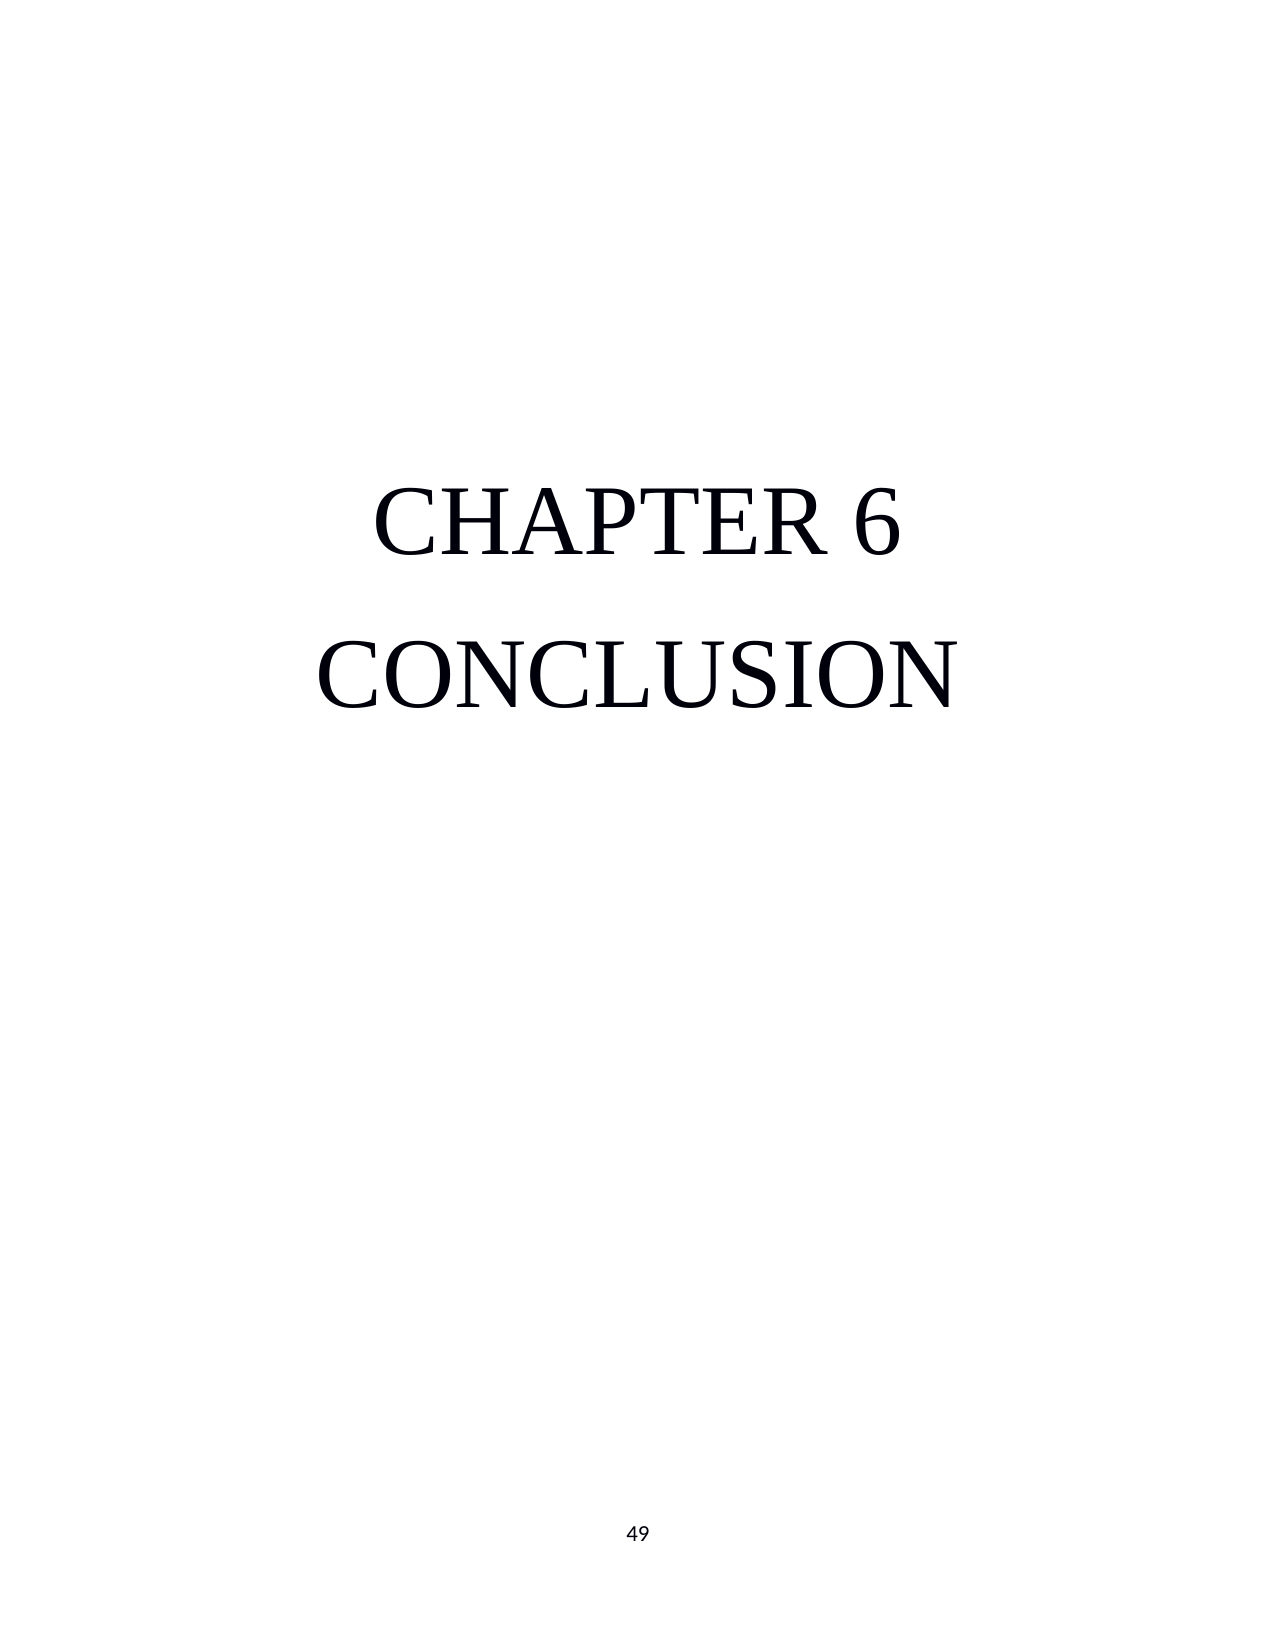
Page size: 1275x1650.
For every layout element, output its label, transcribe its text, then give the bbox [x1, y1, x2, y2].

text CHAPTER 6 [150, 461, 1125, 576]
text CONCLUSION [150, 614, 1125, 729]
